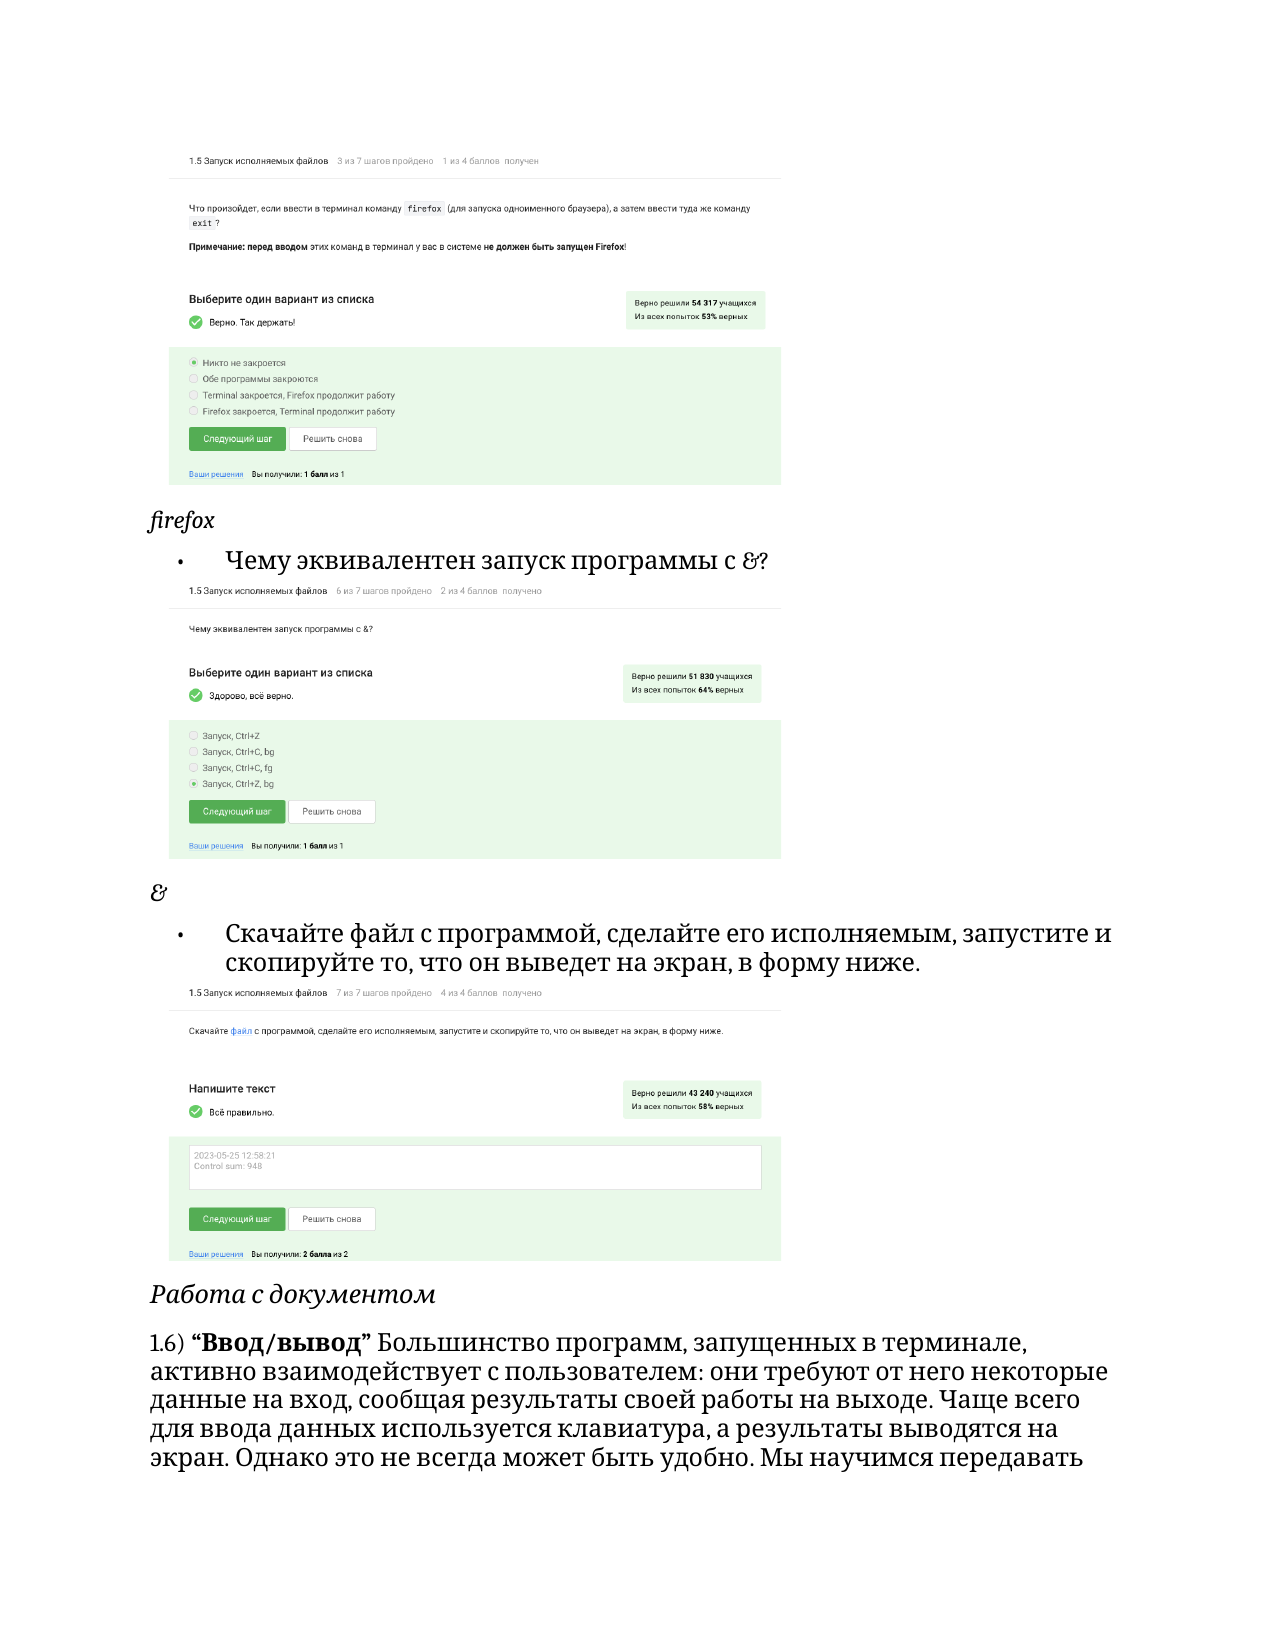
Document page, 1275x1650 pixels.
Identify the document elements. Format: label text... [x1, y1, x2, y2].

text firefox [150, 506, 1125, 534]
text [150, 1329, 1125, 1472]
picture [168, 579, 782, 859]
text & [150, 879, 1125, 908]
picture [168, 981, 782, 1261]
list Скачайте файл с программой, сделайте его исполняемым, запустите и скопируйте то, что он выведет на экран, в форму ниже. [175, 920, 1125, 978]
text Работа с документом [150, 1281, 1125, 1310]
list Чему эквивалентен запуск программы с &? [175, 547, 1125, 576]
picture [168, 150, 782, 485]
